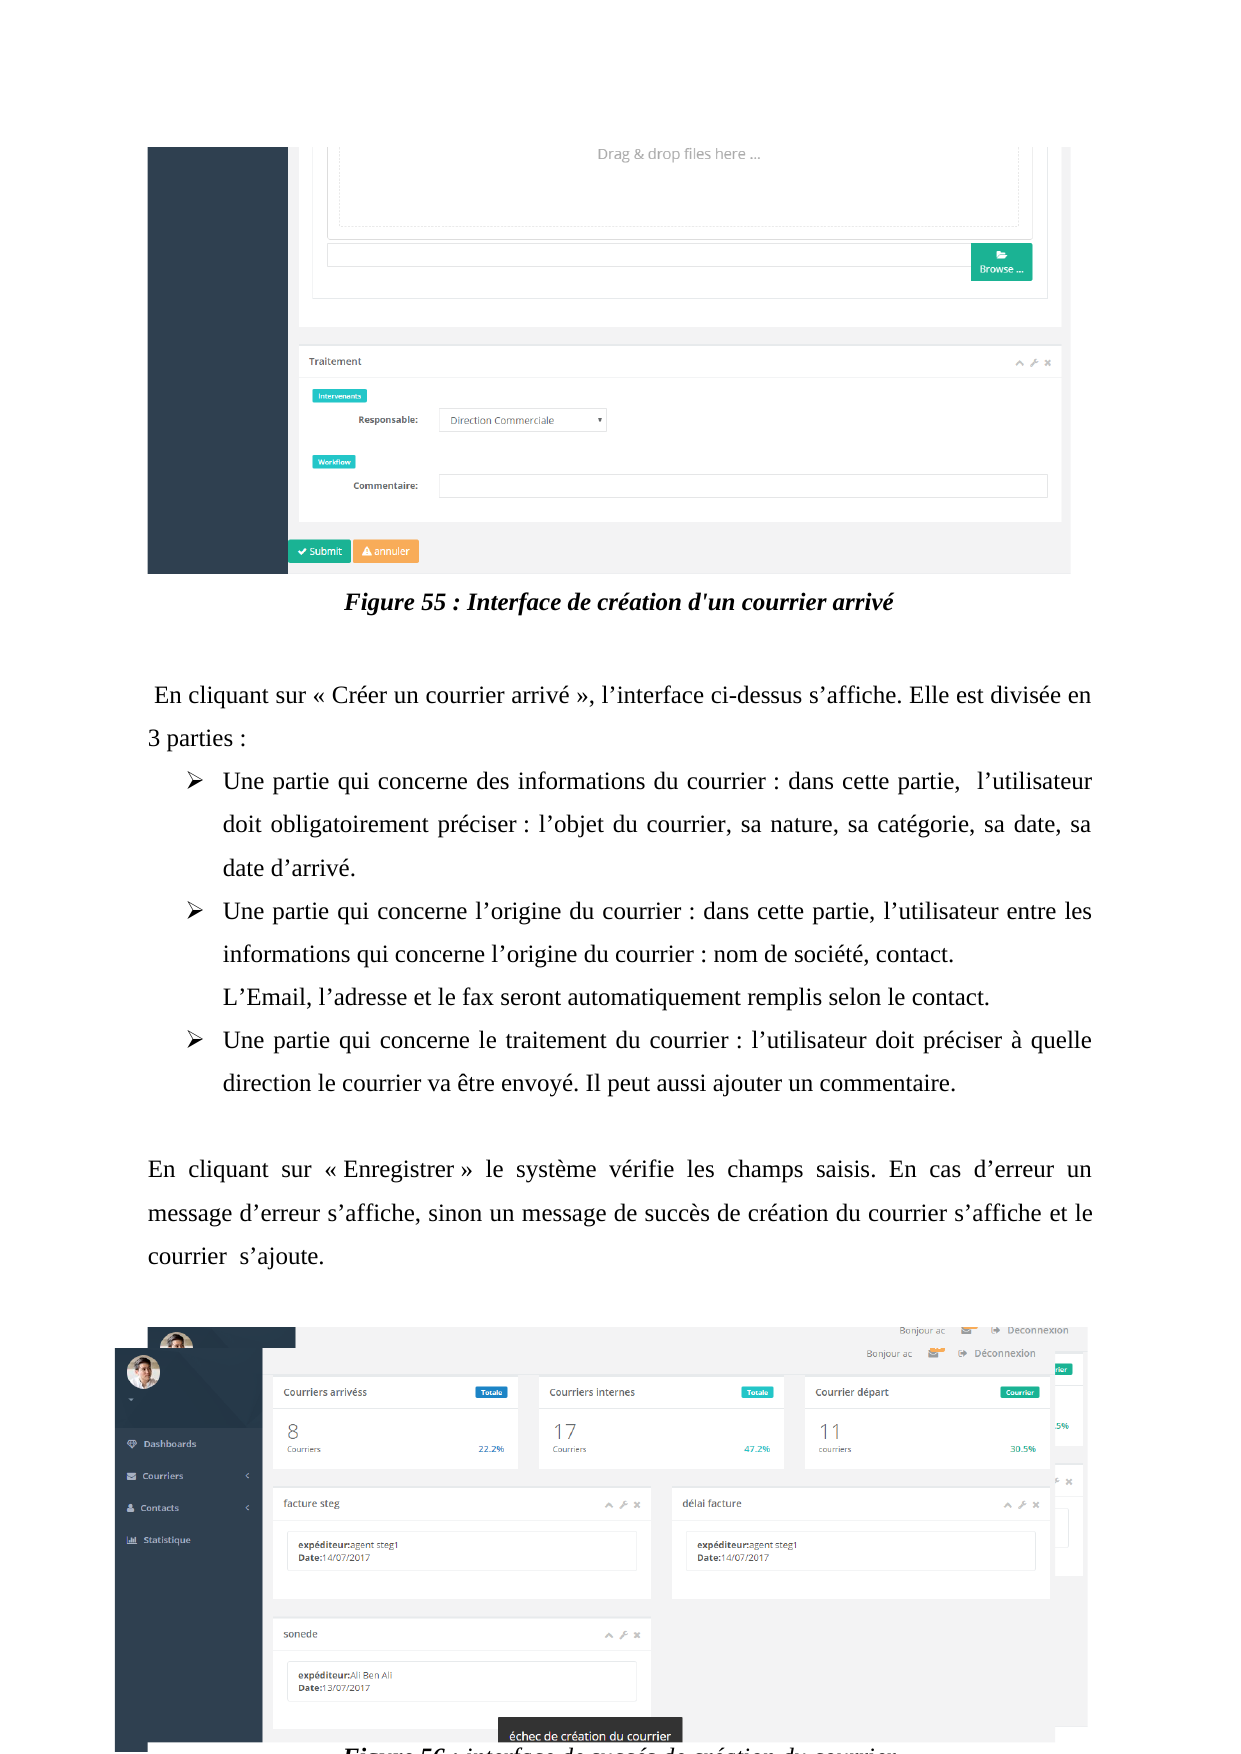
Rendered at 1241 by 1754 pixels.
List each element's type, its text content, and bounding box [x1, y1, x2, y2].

picture [114, 1327, 1088, 1752]
text En cliquant sur « Enregistrer » le système vérifie les champs saisis. En cas d’erreur un message d’erreur s’affiche, sinon un message de succès de création du courrier s’affiche et le courrier s’ajoute. [148, 1154, 1093, 1269]
list Une partie qui concerne l’origine du courrier : dans cette partie, l’utilisateur entre les informations qui concerne l’origine du courrier : nom de société, contact. [185, 896, 1093, 968]
list Une partie qui concerne des informations du courrier : dans cette partie, l’utilisateur doit obligatoirement préciser : l’objet du courrier, sa nature, sa catégorie, sa date, sa date d’arrivé. [185, 766, 1093, 881]
list Une partie qui concerne le traitement du courrier : l’utilisateur doit préciser à quelle direction le courrier va être envoyé. Il peut aussi ajouter un commentaire. [185, 1025, 1093, 1097]
text Figure 55 : Interface de création d'un courrier arrivé [148, 587, 1093, 616]
text En cliquant sur « Créer un courrier arrivé », l’interface ci-dessus s’affiche. Elle est divisée en 3 parties : [148, 680, 1093, 752]
list L’Email, l’adresse et le fax seront automatiquement remplis selon le contact. [223, 982, 1093, 1011]
picture [147, 147, 1071, 574]
